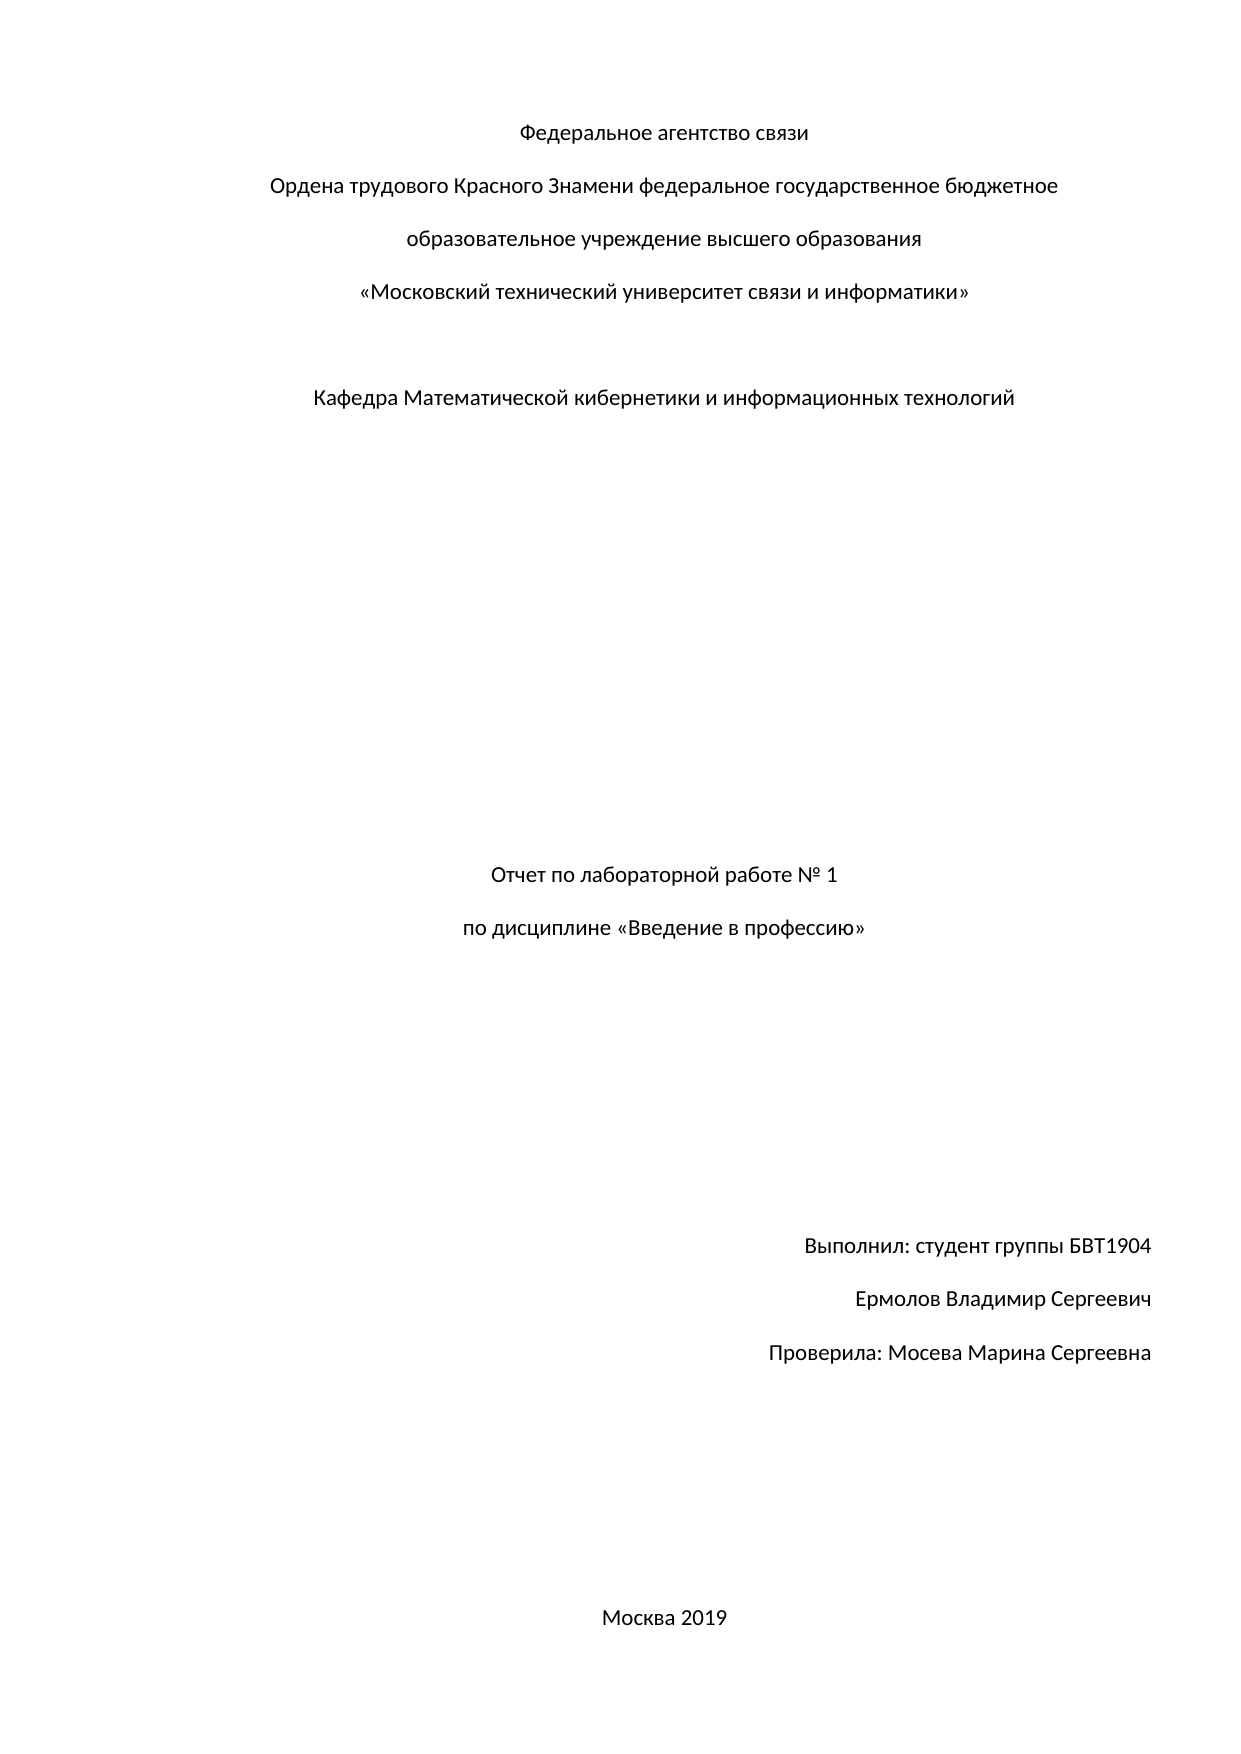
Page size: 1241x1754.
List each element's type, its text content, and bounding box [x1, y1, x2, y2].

text по дисциплине «Введение в профессию» [177, 913, 1152, 941]
text Ордена трудового Красного Знамени федеральное государственное бюджетное [177, 171, 1152, 199]
text «Московский технический университет связи и информатики» [177, 277, 1152, 305]
text Федеральное агентство связи [177, 118, 1152, 146]
text Ермолов Владимир Сергеевич [177, 1284, 1152, 1313]
text Кафедра Математической кибернетики и информационных технологий [177, 383, 1152, 411]
text Москва 2019 [177, 1603, 1152, 1631]
text Выполнил: студент группы БВТ1904 [177, 1232, 1152, 1259]
text образовательное учреждение высшего образования [177, 224, 1152, 252]
text Проверила: Мосева Марина Сергеевна [177, 1338, 1152, 1366]
text Отчет по лабораторной работе № 1 [177, 860, 1152, 888]
